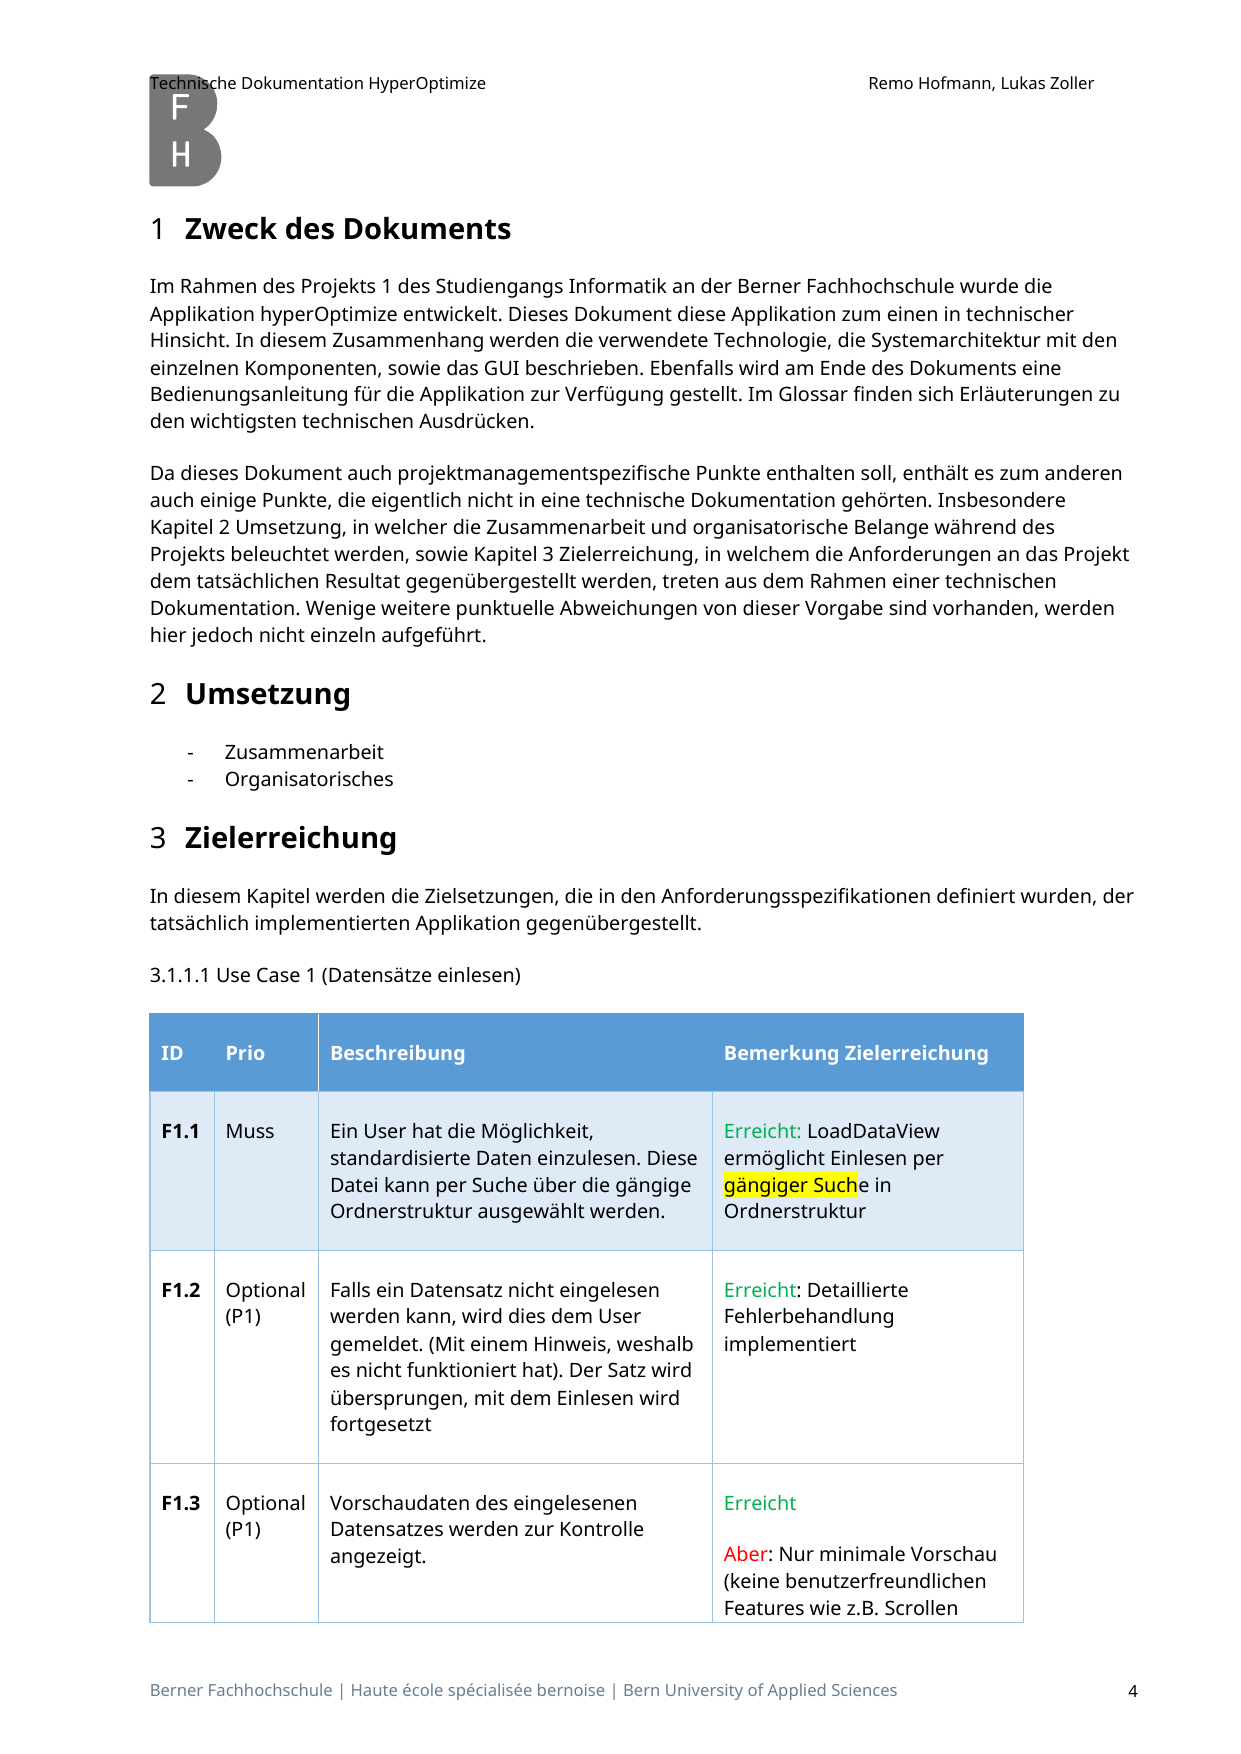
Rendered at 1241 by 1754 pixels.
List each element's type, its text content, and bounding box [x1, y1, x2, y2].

table_header ID [151, 1014, 214, 1091]
text In diesem Kapitel werden die Zielsetzungen, die in den Anforderungsspezifikationen definiert wurden, der tatsächlich implementierten Applikation gegenübergestellt. [149, 882, 1136, 936]
table_cell Muss [215, 1092, 318, 1250]
table_cell Erreicht: LoadDataView ermöglicht Einlesen per gängiger Suche in Ordnerstruktur [713, 1092, 1023, 1250]
subtitle Zielerreichung [149, 817, 1136, 857]
table_cell F1.1 [151, 1092, 214, 1250]
subtitle Umsetzung [149, 673, 1136, 713]
table_header Beschreibung [319, 1014, 712, 1091]
table_cell F1.3 [151, 1464, 214, 1622]
table_cell Falls ein Datensatz nicht eingelesen werden kann, wird dies dem User gemeldet. (Mit einem Hinweis, weshalb es nicht funktioniert hat). Der Satz wird übersprungen, mit dem Einlesen wird fortgesetzt [319, 1251, 712, 1463]
list Zusammenarbeit [187, 738, 1136, 765]
subtitle Use Case 1 (Datensätze einlesen) [149, 961, 1136, 988]
list Organisatorisches [187, 765, 1136, 792]
table_cell Ein User hat die Möglichkeit, standardisierte Daten einzulesen. Diese Datei kann per Suche über die gängige Ordnerstruktur ausgewählt werden. [319, 1092, 712, 1250]
table_cell F1.2 [151, 1251, 214, 1463]
table_cell Erreicht: Detaillierte Fehlerbehandlung implementiert [713, 1251, 1023, 1463]
table_cell Optional (P1) [215, 1251, 318, 1463]
text Da dieses Dokument auch projektmanagementspezifische Punkte enthalten soll, enthält es zum anderen auch einige Punkte, die eigentlich nicht in eine technische Dokumentation gehörten. Insbesondere Kapitel 2 Umsetzung, in welcher die Zusammenarbeit und organisatorische Belange während des Projekts beleuchtet werden, sowie Kapitel 3 Zielerreichung, in welchem die Anforderungen an das Projekt dem tatsächlichen Resultat gegenübergestellt werden, treten aus dem Rahmen einer technischen Dokumentation. Wenige weitere punktuelle Abweichungen von dieser Vorgabe sind vorhanden, werden hier jedoch nicht einzeln aufgeführt. [149, 460, 1136, 648]
table_header Bemerkung Zielerreichung [713, 1014, 1023, 1091]
text Im Rahmen des Projekts 1 des Studiengangs Informatik an der Berner Fachhochschule wurde die Applikation hyperOptimize entwickelt. Dieses Dokument diese Applikation zum einen in technischer Hinsicht. In diesem Zusammenhang werden die verwendete Technologie, die Systemarchitektur mit den einzelnen Komponenten, sowie das GUI beschrieben. Ebenfalls wird am Ende des Dokuments eine Bedienungsanleitung für die Applikation zur Verfügung gestellt. Im Glossar finden sich Erläuterungen zu den wichtigsten technischen Ausdrücken. [149, 273, 1136, 435]
table_cell Optional (P1) [215, 1464, 318, 1622]
table_header Prio [214, 1014, 318, 1091]
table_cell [713, 1464, 1023, 1622]
subtitle Zweck des Dokuments [149, 208, 1136, 248]
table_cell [319, 1464, 712, 1622]
